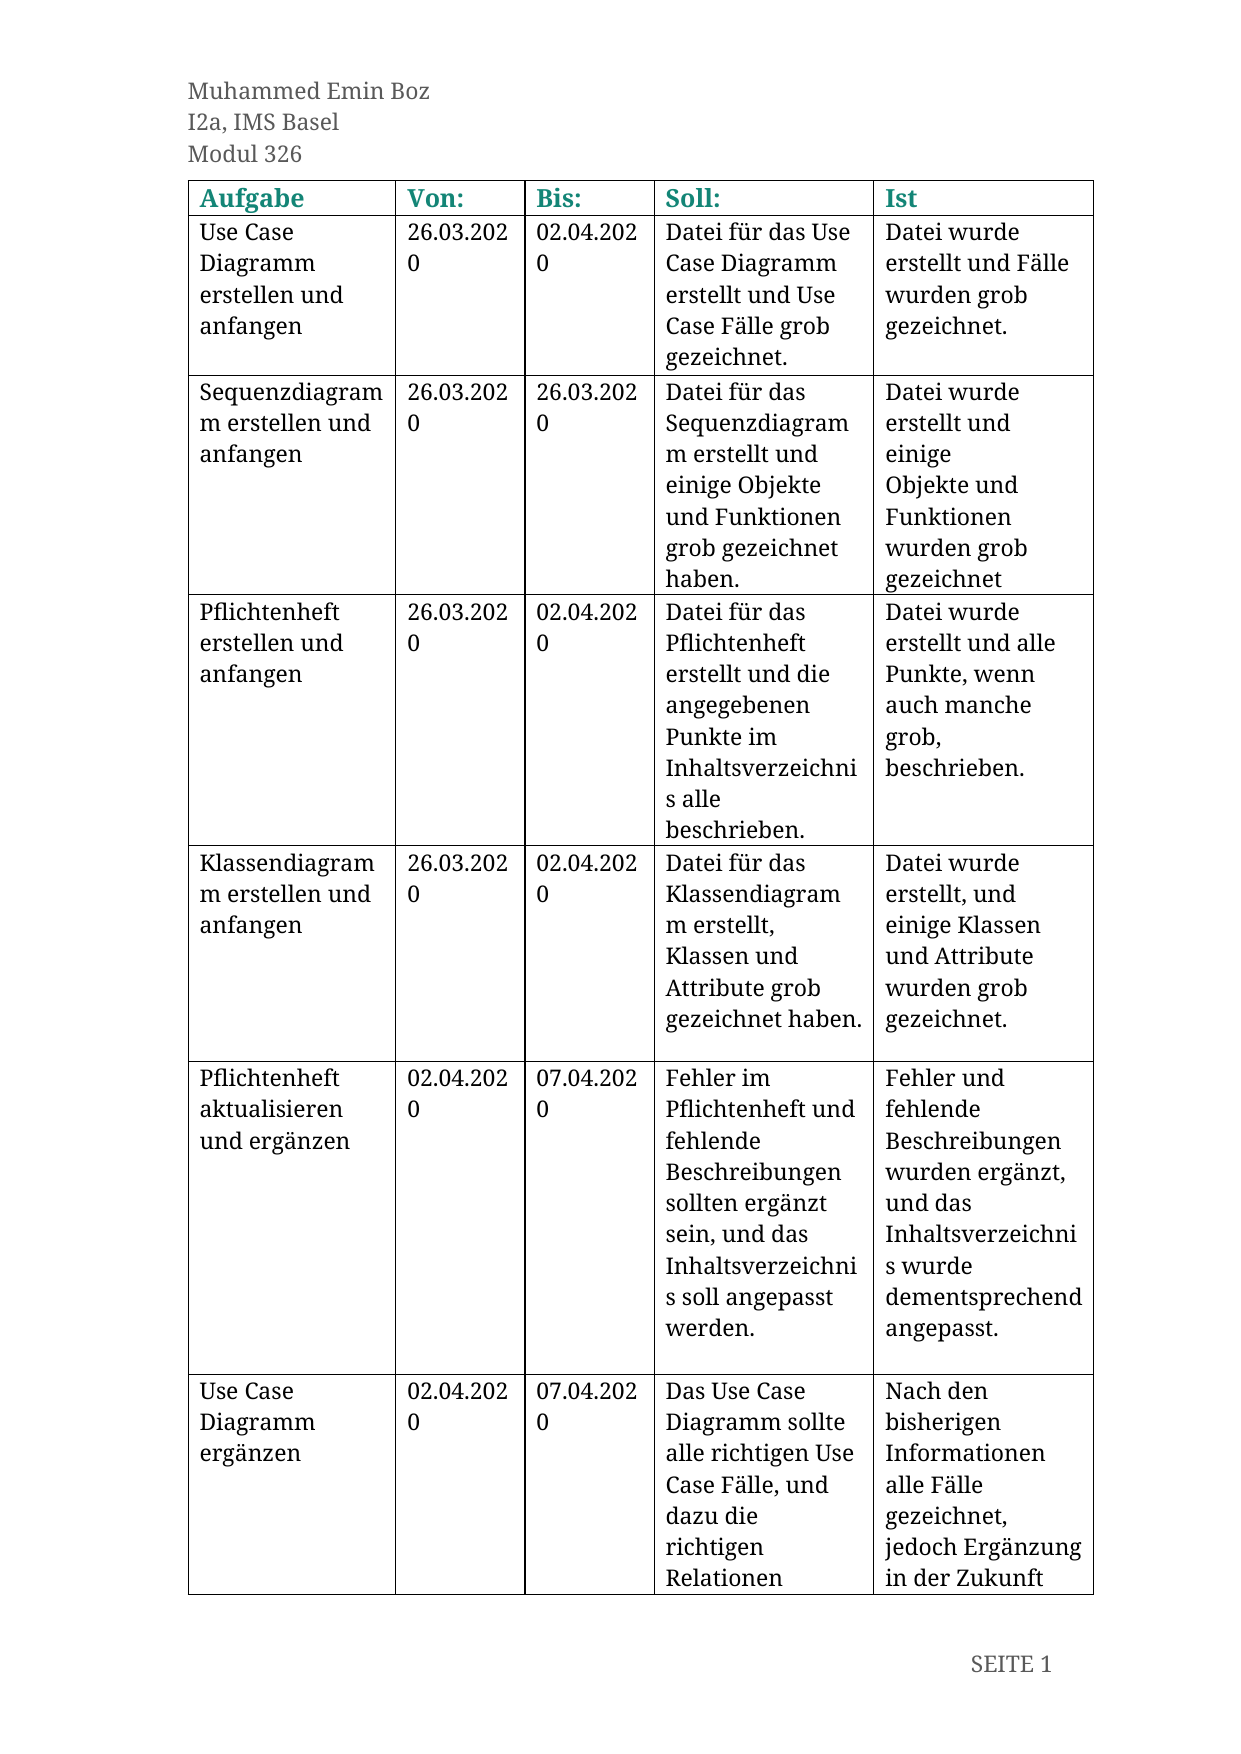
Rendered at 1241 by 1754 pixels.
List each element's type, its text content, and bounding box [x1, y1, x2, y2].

table_cell Datei für das Use Case Diagramm erstellt und Use Case Fälle grob gezeichnet. [655, 216, 873, 374]
table_cell Klassendiagramm erstellen und anfangen [189, 846, 395, 1061]
table_cell 02.04.2020 [526, 595, 654, 845]
table_cell 02.04.2020 [396, 1375, 524, 1594]
table_cell Sequenzdiagramm erstellen und anfangen [189, 376, 395, 594]
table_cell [189, 1375, 395, 1594]
table_header Von: [396, 181, 524, 215]
table_cell Datei wurde erstellt, und einige Klassen und Attribute wurden grob gezeichnet. [874, 846, 1093, 1061]
table_cell Datei für das Klassendiagramm erstellt, Klassen und Attribute grob gezeichnet haben. [655, 846, 873, 1061]
table_header Ist [874, 181, 1093, 215]
table_cell Datei wurde erstellt und einige Objekte und Funktionen wurden grob gezeichnet [874, 376, 1093, 594]
table_cell 02.04.2020 [526, 216, 654, 374]
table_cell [655, 1375, 873, 1594]
table_header Aufgabe [189, 181, 395, 215]
table_cell 02.04.2020 [526, 846, 654, 1061]
table_cell Datei für das Sequenzdiagramm erstellt und einige Objekte und Funktionen grob gezeichnet haben. [655, 376, 873, 594]
table_cell 26.03.2020 [526, 376, 654, 594]
table_cell Datei wurde erstellt und alle Punkte, wenn auch manche grob, beschrieben. [874, 595, 1093, 845]
table_cell Pflichtenheft aktualisieren und ergänzen [189, 1062, 395, 1374]
table_cell Datei wurde erstellt und Fälle wurden grob gezeichnet. [874, 216, 1093, 374]
table_cell Fehler im Pflichtenheft und fehlende Beschreibungen sollten ergänzt sein, und das Inhaltsverzeichnis soll angepasst werden. [655, 1062, 873, 1374]
table_cell 02.04.2020 [396, 1062, 524, 1374]
table_cell 26.03.2020 [396, 595, 524, 845]
table_cell 26.03.2020 [396, 376, 524, 594]
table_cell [874, 1375, 1093, 1594]
table_cell Datei für das Pflichtenheft erstellt und die angegebenen Punkte im Inhaltsverzeichnis alle beschrieben. [655, 595, 873, 845]
table_cell 26.03.2020 [396, 216, 524, 374]
table_cell 26.03.2020 [396, 846, 524, 1061]
table_cell 07.04.2020 [526, 1062, 654, 1374]
table_header Soll: [655, 181, 873, 215]
table_cell 07.04.2020 [526, 1375, 654, 1594]
table_cell Use Case Diagramm erstellen und anfangen [189, 216, 395, 374]
table_cell Fehler und fehlende Beschreibungen wurden ergänzt, und das Inhaltsverzeichnis wurde dementsprechend angepasst. [874, 1062, 1093, 1374]
table_cell Pflichtenheft erstellen und anfangen [189, 595, 395, 845]
table_header Bis: [526, 181, 654, 215]
